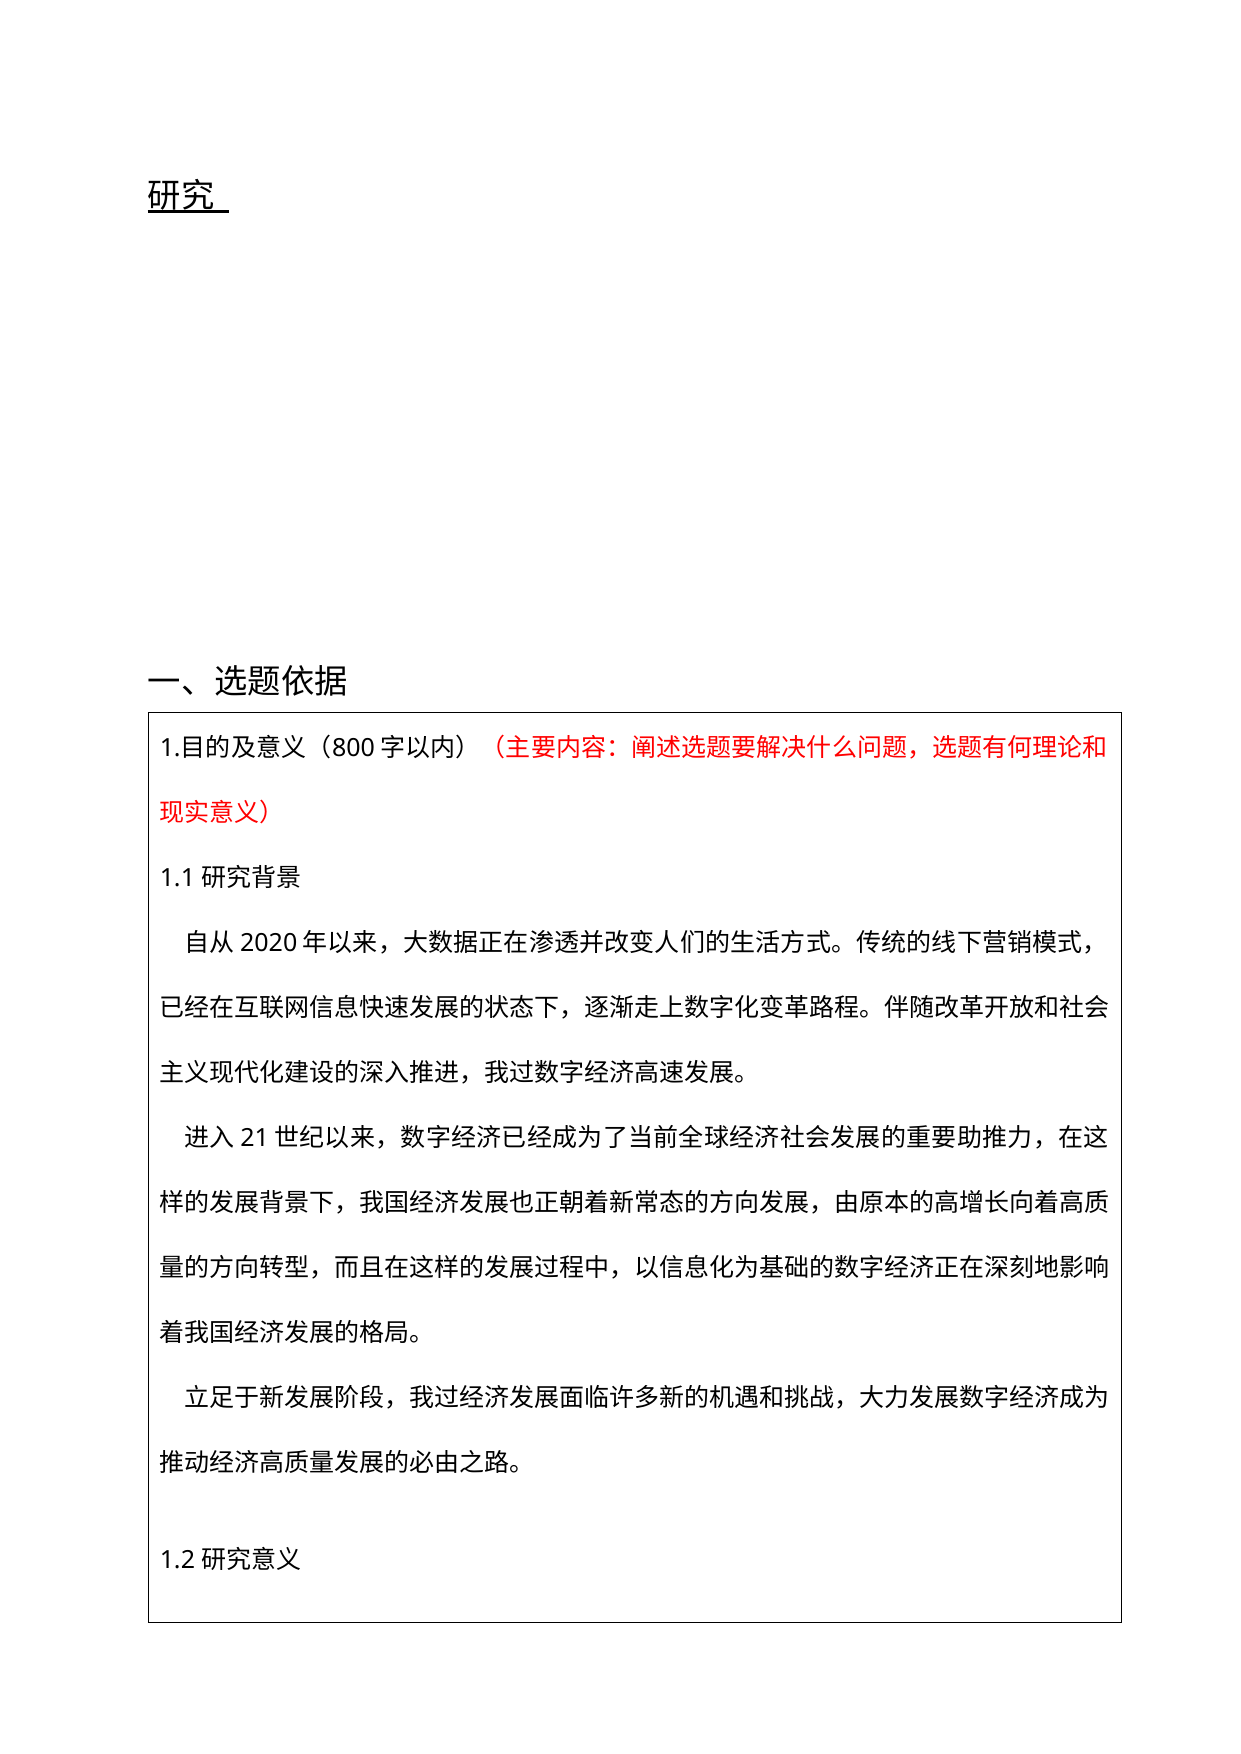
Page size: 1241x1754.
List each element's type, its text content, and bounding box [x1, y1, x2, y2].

text 一、选题依据 [148, 647, 1122, 712]
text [148, 161, 1122, 226]
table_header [149, 713, 1121, 1622]
